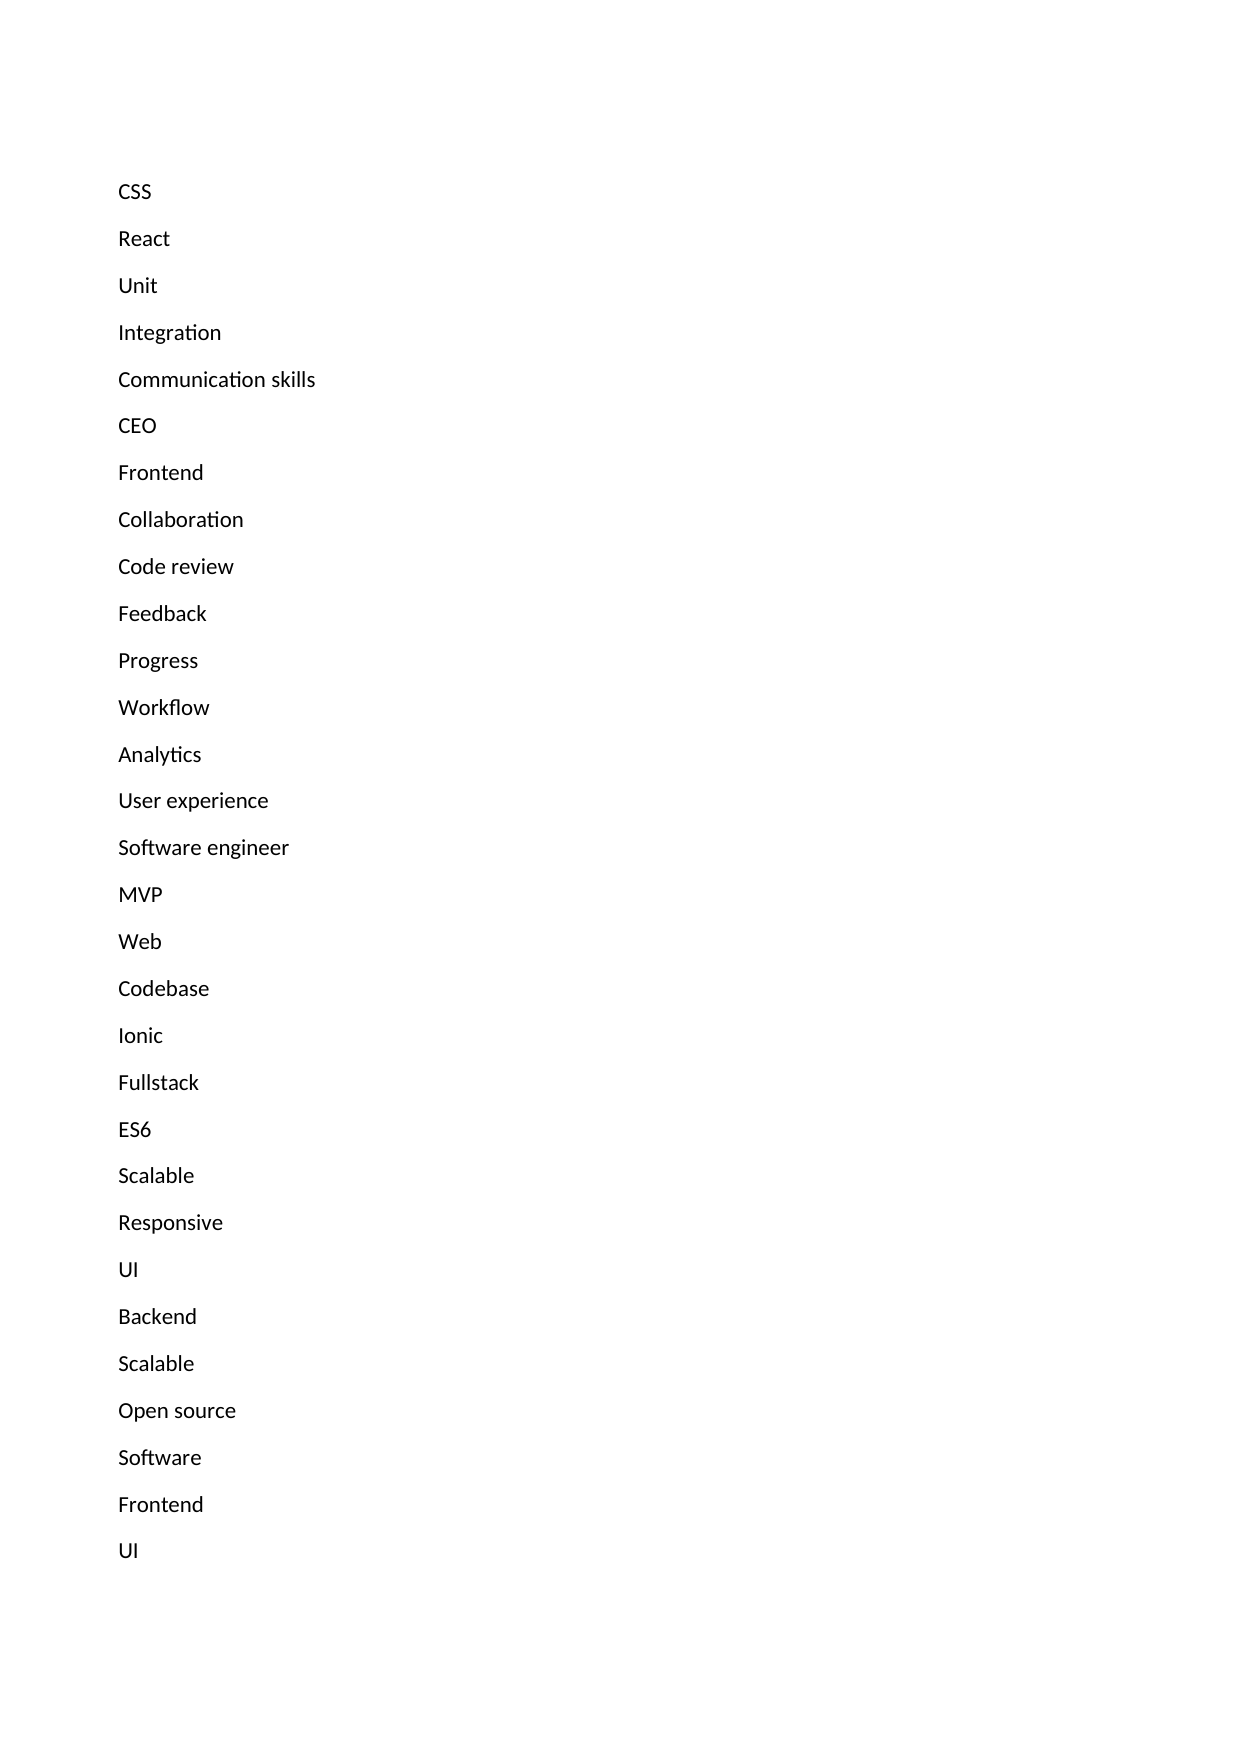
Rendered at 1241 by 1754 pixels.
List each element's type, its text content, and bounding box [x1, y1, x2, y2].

text Integration [118, 318, 1122, 346]
text React [118, 224, 1122, 252]
text MVP [118, 880, 1122, 908]
text Open source [118, 1396, 1122, 1424]
text Frontend [118, 458, 1122, 486]
text Feedback [118, 599, 1122, 627]
text Scalable [118, 1162, 1122, 1189]
text Responsive [118, 1208, 1122, 1236]
text ES6 [118, 1115, 1122, 1143]
text Backend [118, 1302, 1122, 1330]
text Web [118, 927, 1122, 955]
text Software engineer [118, 833, 1122, 861]
text Code review [118, 552, 1122, 580]
text Communication skills [118, 365, 1122, 393]
text Software [118, 1443, 1122, 1471]
text UI [118, 1255, 1122, 1283]
text Codebase [118, 974, 1122, 1002]
text Ionic [118, 1021, 1122, 1049]
text Fullstack [118, 1068, 1122, 1096]
text Collaboration [118, 505, 1122, 533]
text Unit [118, 271, 1122, 299]
text CEO [118, 412, 1122, 439]
text UI [118, 1537, 1122, 1564]
text User experience [118, 787, 1122, 814]
text Progress [118, 646, 1122, 674]
text Scalable [118, 1349, 1122, 1377]
text Frontend [118, 1490, 1122, 1518]
text Workflow [118, 693, 1122, 721]
text Analytics [118, 740, 1122, 768]
text CSS [118, 177, 1122, 205]
